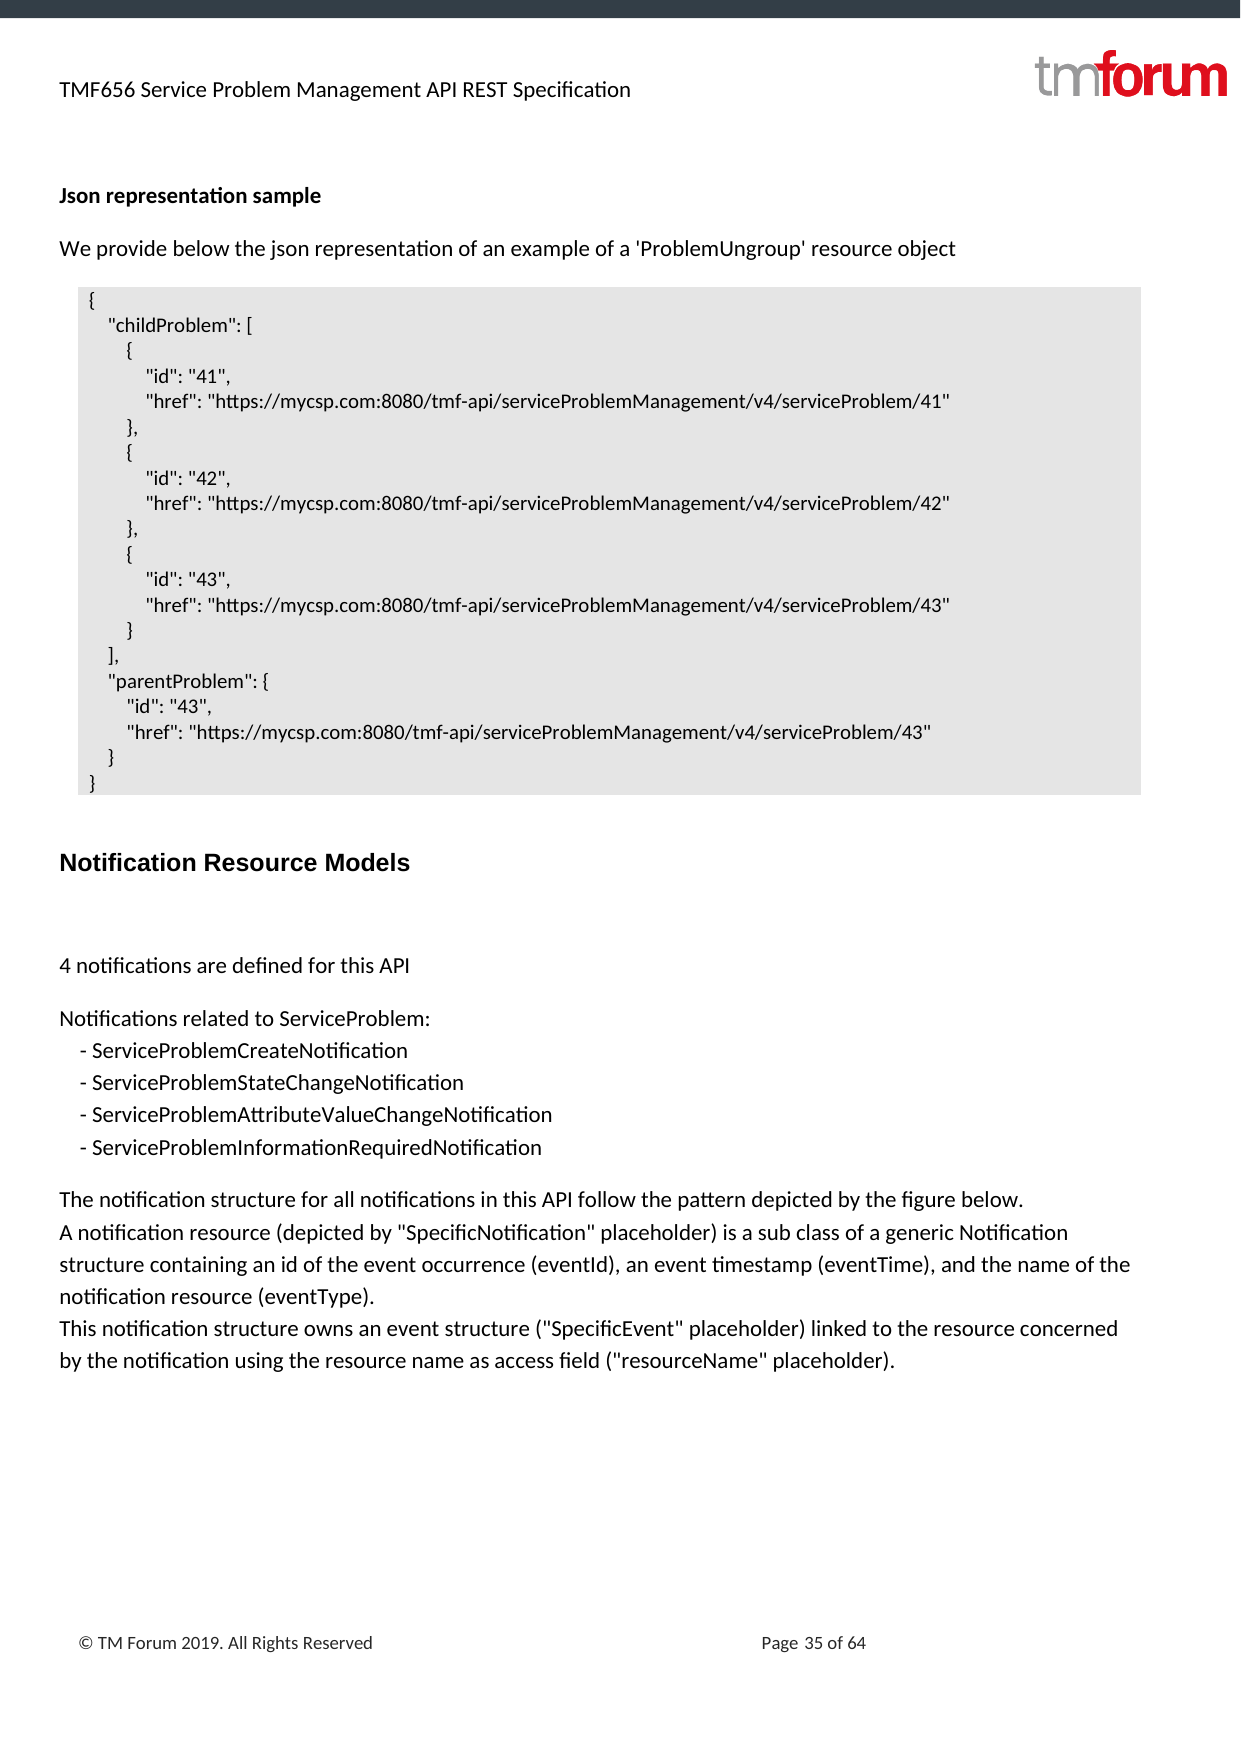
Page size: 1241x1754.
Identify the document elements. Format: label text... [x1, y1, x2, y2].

picture [0, 0, 1241, 110]
subtitle Notification Resource Models [59, 848, 1137, 877]
text The notification structure for all notifications in this API follow the pattern depicted by the figure below. A notification resource (depicted by "SpecificNotification" placeholder) is a sub class of a generic Notification structure containing an id of the event occurrence (eventId), an event timestamp (eventTime), and the name of the notification resource (eventType). This notification structure owns an event structure ("SpecificEvent" placeholder) linked to the resource concerned by the notification using the resource name as access field ("resourceName" placeholder). [59, 1186, 1137, 1374]
table_header { "childProblem": [ { "id": "41", "href": "https://mycsp.com:8080/tmf-api/serviceProblemManagement/v4/serviceProblem/41" }, { "id": "42", "href": "https://mycsp.com:8080/tmf-api/serviceProblemManagement/v4/serviceProblem/42" }, { "id": "43", "href": "https://mycsp.com:8080/tmf-api/serviceProblemManagement/v4/serviceProblem/43" } ], "parentProblem": { "id": "43", "href": "https://mycsp.com:8080/tmf-api/serviceProblemManagement/v4/serviceProblem/43" } } [78, 287, 1141, 795]
text Json representation sample [59, 181, 1137, 209]
text Notifications related to ServiceProblem: - ServiceProblemCreateNotification - ServiceProblemStateChangeNotification - ServiceProblemAttributeValueChangeNotification - ServiceProblemInformationRequiredNotification [59, 1004, 1137, 1161]
text We provide below the json representation of an example of a 'ProblemUngroup' resource object [59, 234, 1137, 262]
text 4 notifications are defined for this API [59, 951, 1137, 979]
